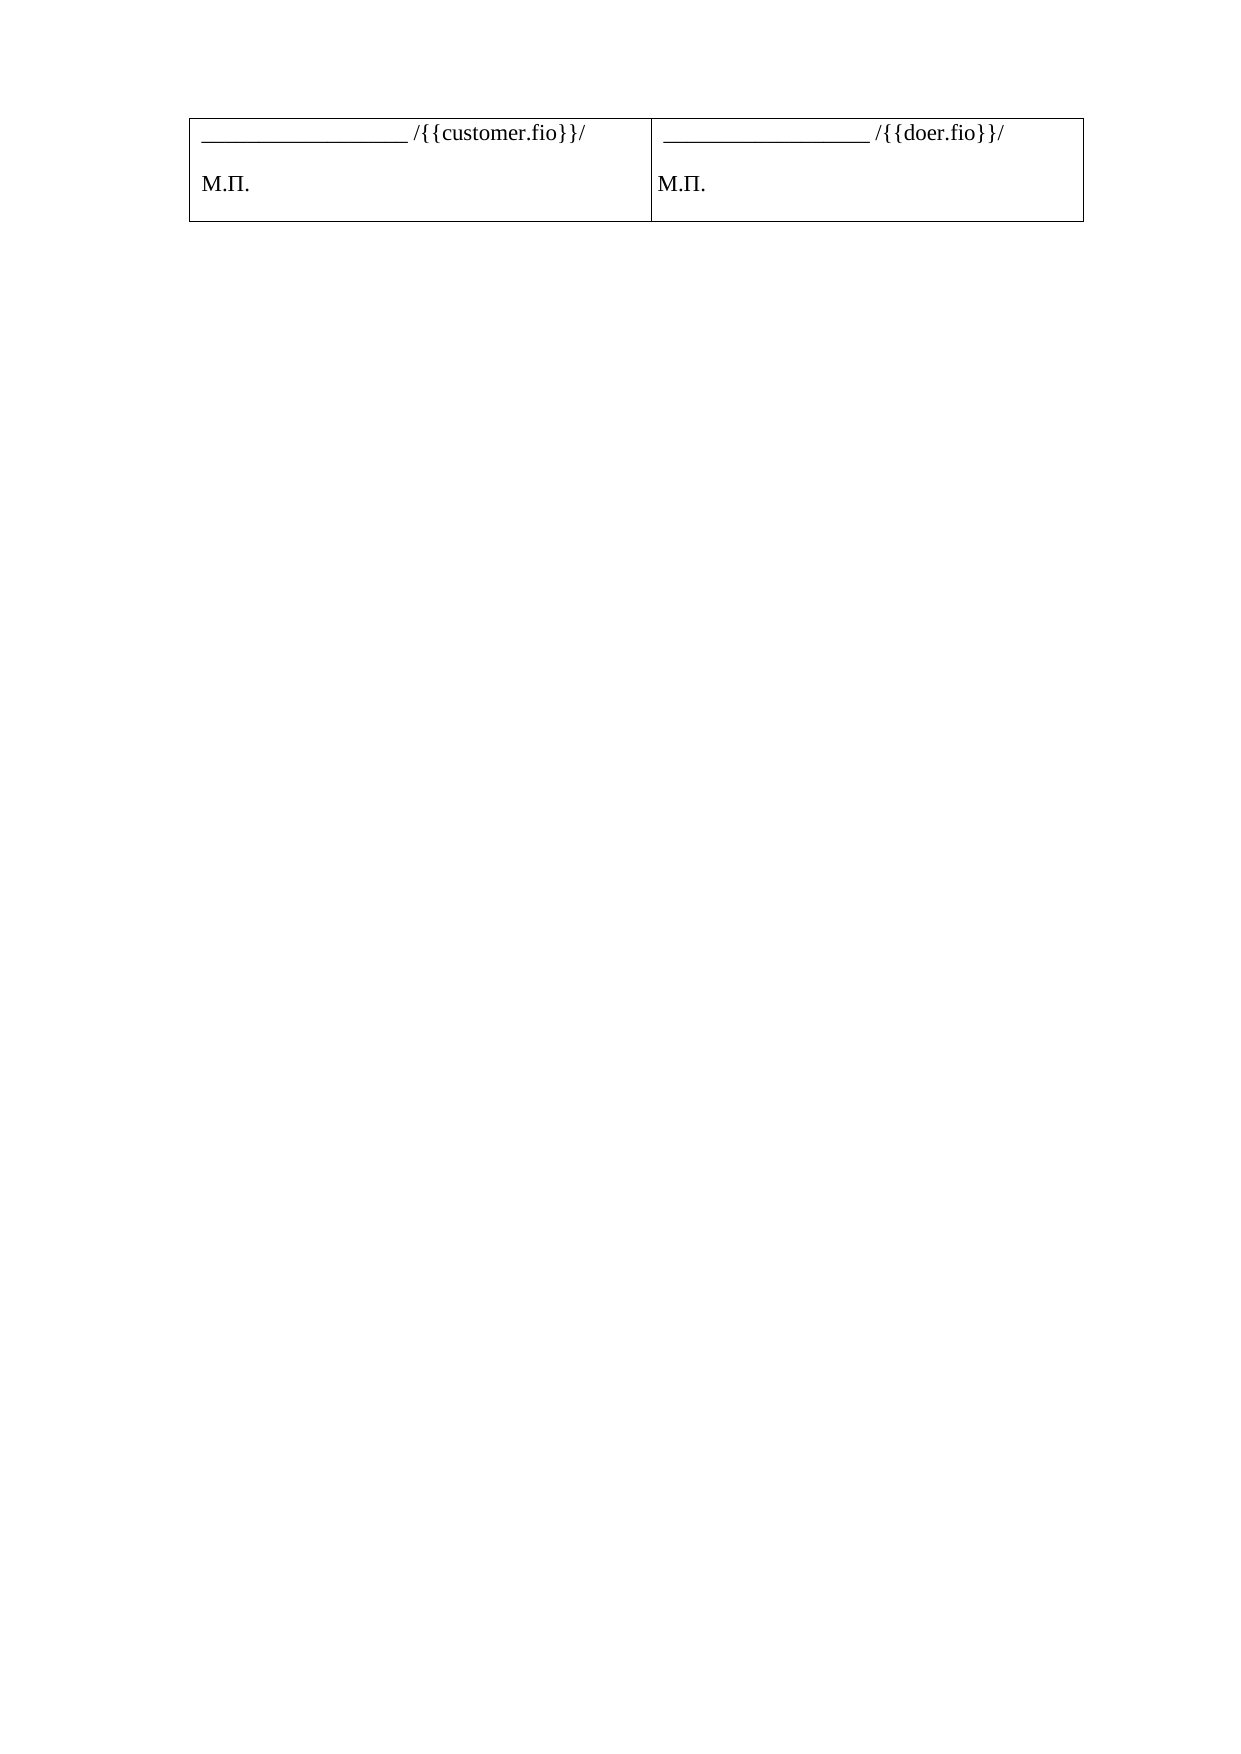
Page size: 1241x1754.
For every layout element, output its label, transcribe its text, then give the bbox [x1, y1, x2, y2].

table_header {{ doer.function }} __________________ /{{doer.fio}}/ М.П. [652, 119, 1083, 221]
table_header Директор __________________ /{{customer.fio}}/ М.П. [190, 119, 651, 221]
